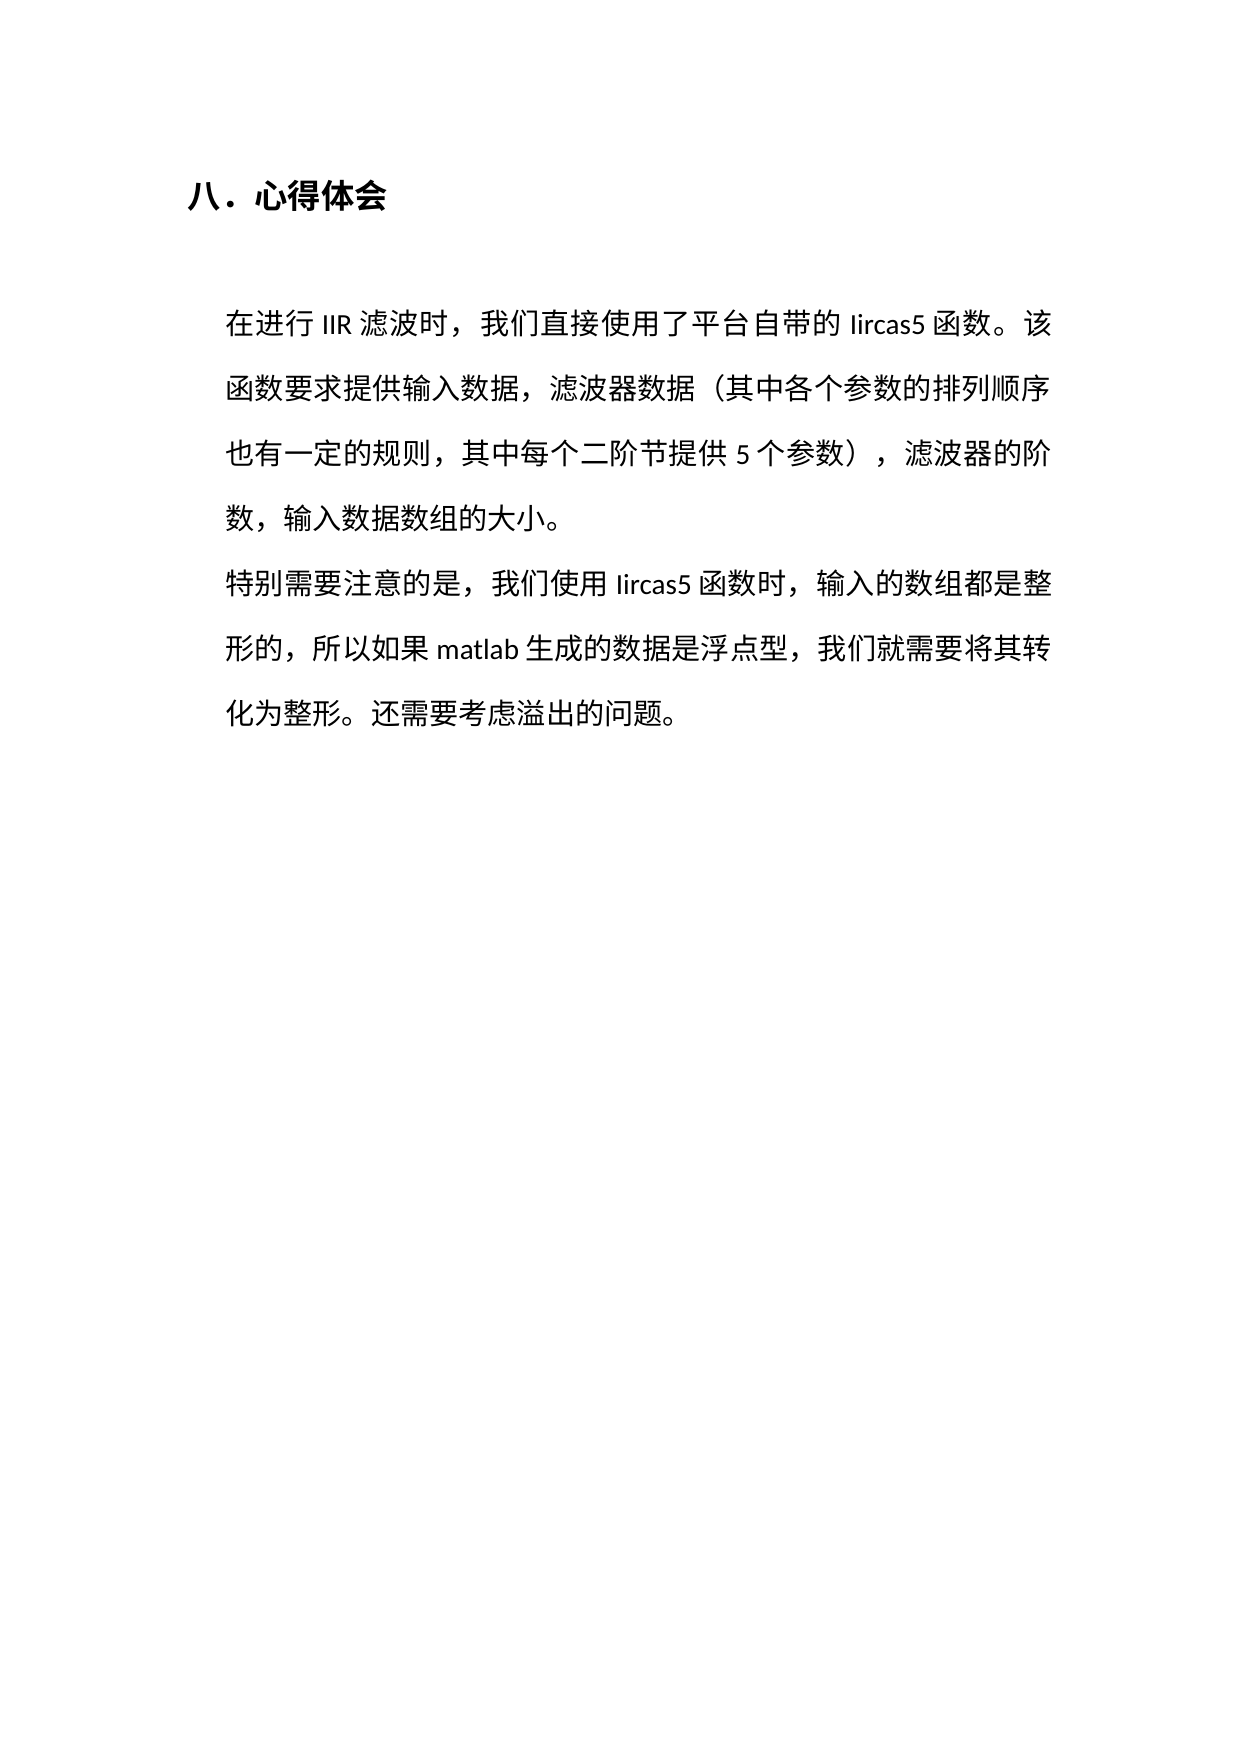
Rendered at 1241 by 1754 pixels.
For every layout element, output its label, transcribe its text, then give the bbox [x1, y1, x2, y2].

list 在进行IIR滤波时，我们直接使用了平台自带的Iircas5函数。该函数要求提供输入数据，滤波器数据（其中各个参数的排列顺序也有一定的规则，其中每个二阶节提供5个参数），滤波器的阶数，输入数据数组的大小。 [225, 289, 1053, 549]
list 特别需要注意的是，我们使用Iircas5函数时，输入的数组都是整形的，所以如果matlab生成的数据是浮点型，我们就需要将其转化为整形。还需要考虑溢出的问题。 [225, 549, 1053, 744]
subtitle 八．心得体会 [187, 162, 1053, 227]
